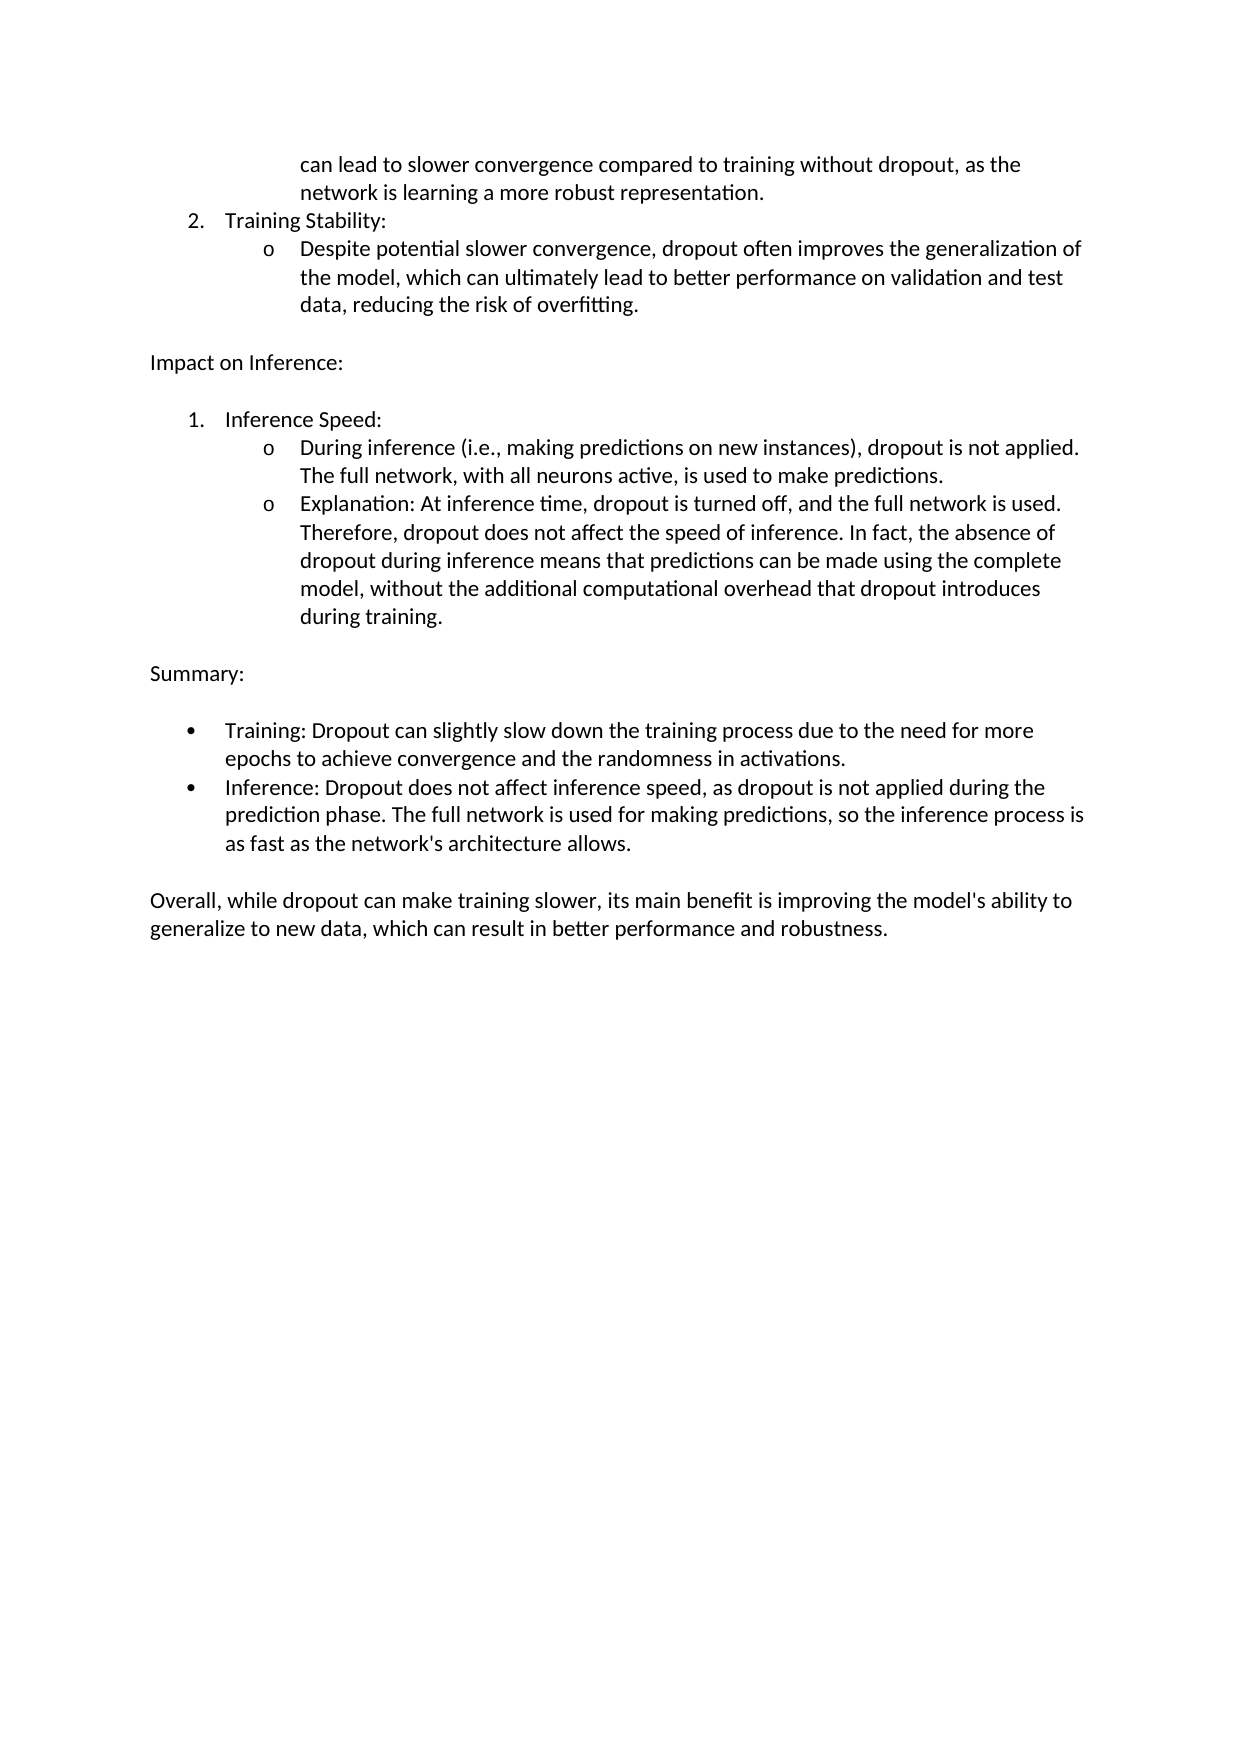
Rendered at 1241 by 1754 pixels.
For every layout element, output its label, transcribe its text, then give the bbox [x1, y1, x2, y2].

list Inference Speed: [187, 405, 1090, 433]
list Training: Dropout can slightly slow down the training process due to the need for more epochs to achieve convergence and the randomness in activations. [187, 717, 1090, 773]
list Explanation: At inference time, dropout is turned off, and the full network is used. Therefore, dropout does not affect the speed of inference. In fact, the absence of dropout during inference means that predictions can be made using the complete model, without the additional computational overhead that dropout introduces during training. [262, 489, 1090, 630]
list During inference (i.e., making predictions on new instances), dropout is not applied. The full network, with all neurons active, is used to make predictions. [262, 433, 1090, 489]
list Training Stability: [187, 206, 1090, 234]
text Summary: [150, 659, 1090, 687]
list Despite potential slower convergence, dropout often improves the generalization of the model, which can ultimately lead to better performance on validation and test data, reducing the risk of overfitting. [262, 234, 1090, 319]
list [262, 150, 1090, 206]
text Overall, while dropout can make training slower, its main benefit is improving the model's ability to generalize to new data, which can result in better performance and robustness. [150, 886, 1090, 942]
list Inference: Dropout does not affect inference speed, as dropout is not applied during the prediction phase. The full network is used for making predictions, so the inference process is as fast as the network's architecture allows. [187, 773, 1090, 857]
text Impact on Inference: [150, 348, 1090, 376]
